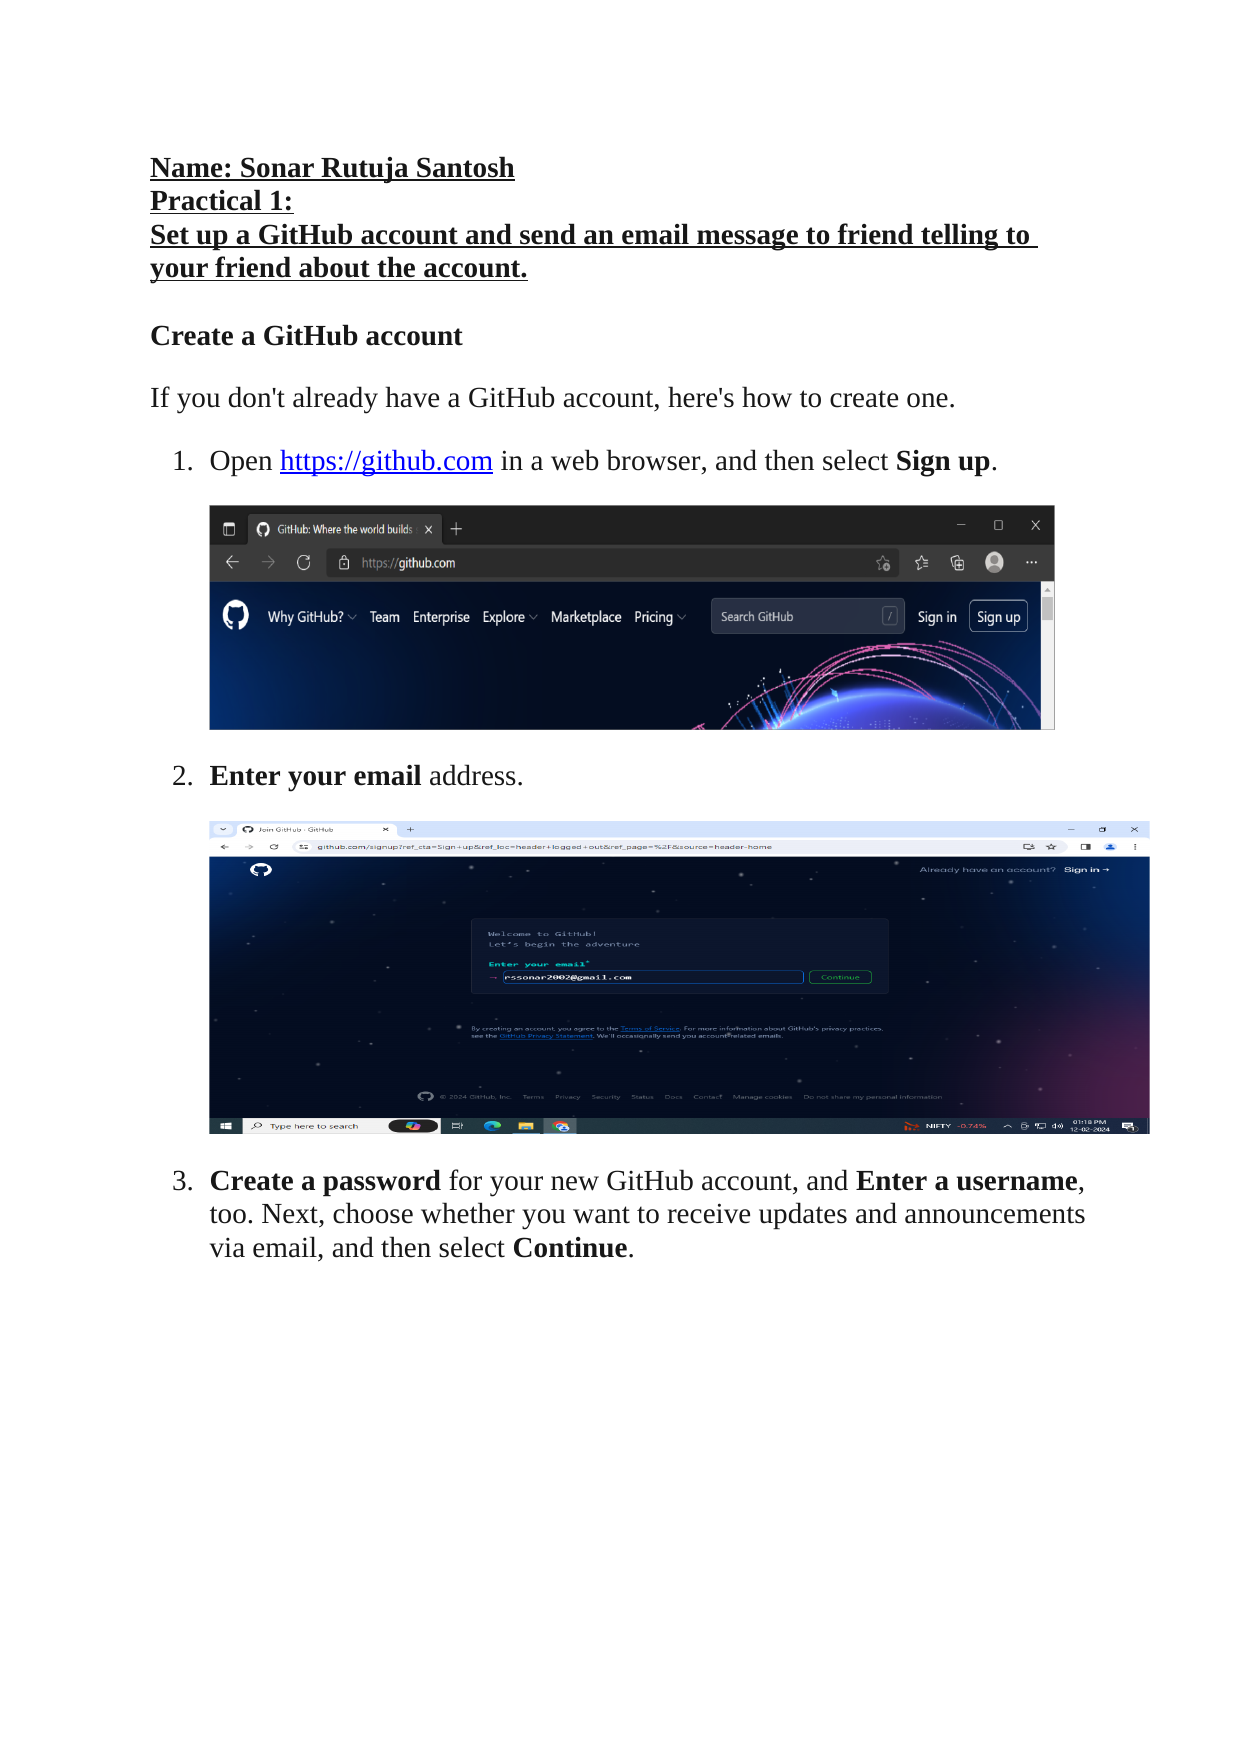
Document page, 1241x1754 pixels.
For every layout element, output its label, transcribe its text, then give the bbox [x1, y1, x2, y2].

list Create a password for your new GitHub account, and Enter a username, too. Next, choose whether you want to receive updates and announcements via email, and then select Continue. [172, 1163, 1090, 1263]
picture [209, 505, 1055, 730]
text If you don't already have a GitHub account, here's how to create one. [150, 380, 1090, 414]
text Practical 1: [150, 183, 1090, 217]
list Enter your email address. [172, 758, 1090, 792]
picture [209, 821, 1150, 1134]
list Open https://github.com in a web browser, and then select Sign up. [172, 443, 1090, 477]
text Create a GitHub account [150, 318, 1090, 351]
text Name: Sonar Rutuja Santosh [150, 150, 1090, 183]
text Set up a GitHub account and send an email message to friend telling to your friend about the account. [150, 217, 1090, 284]
